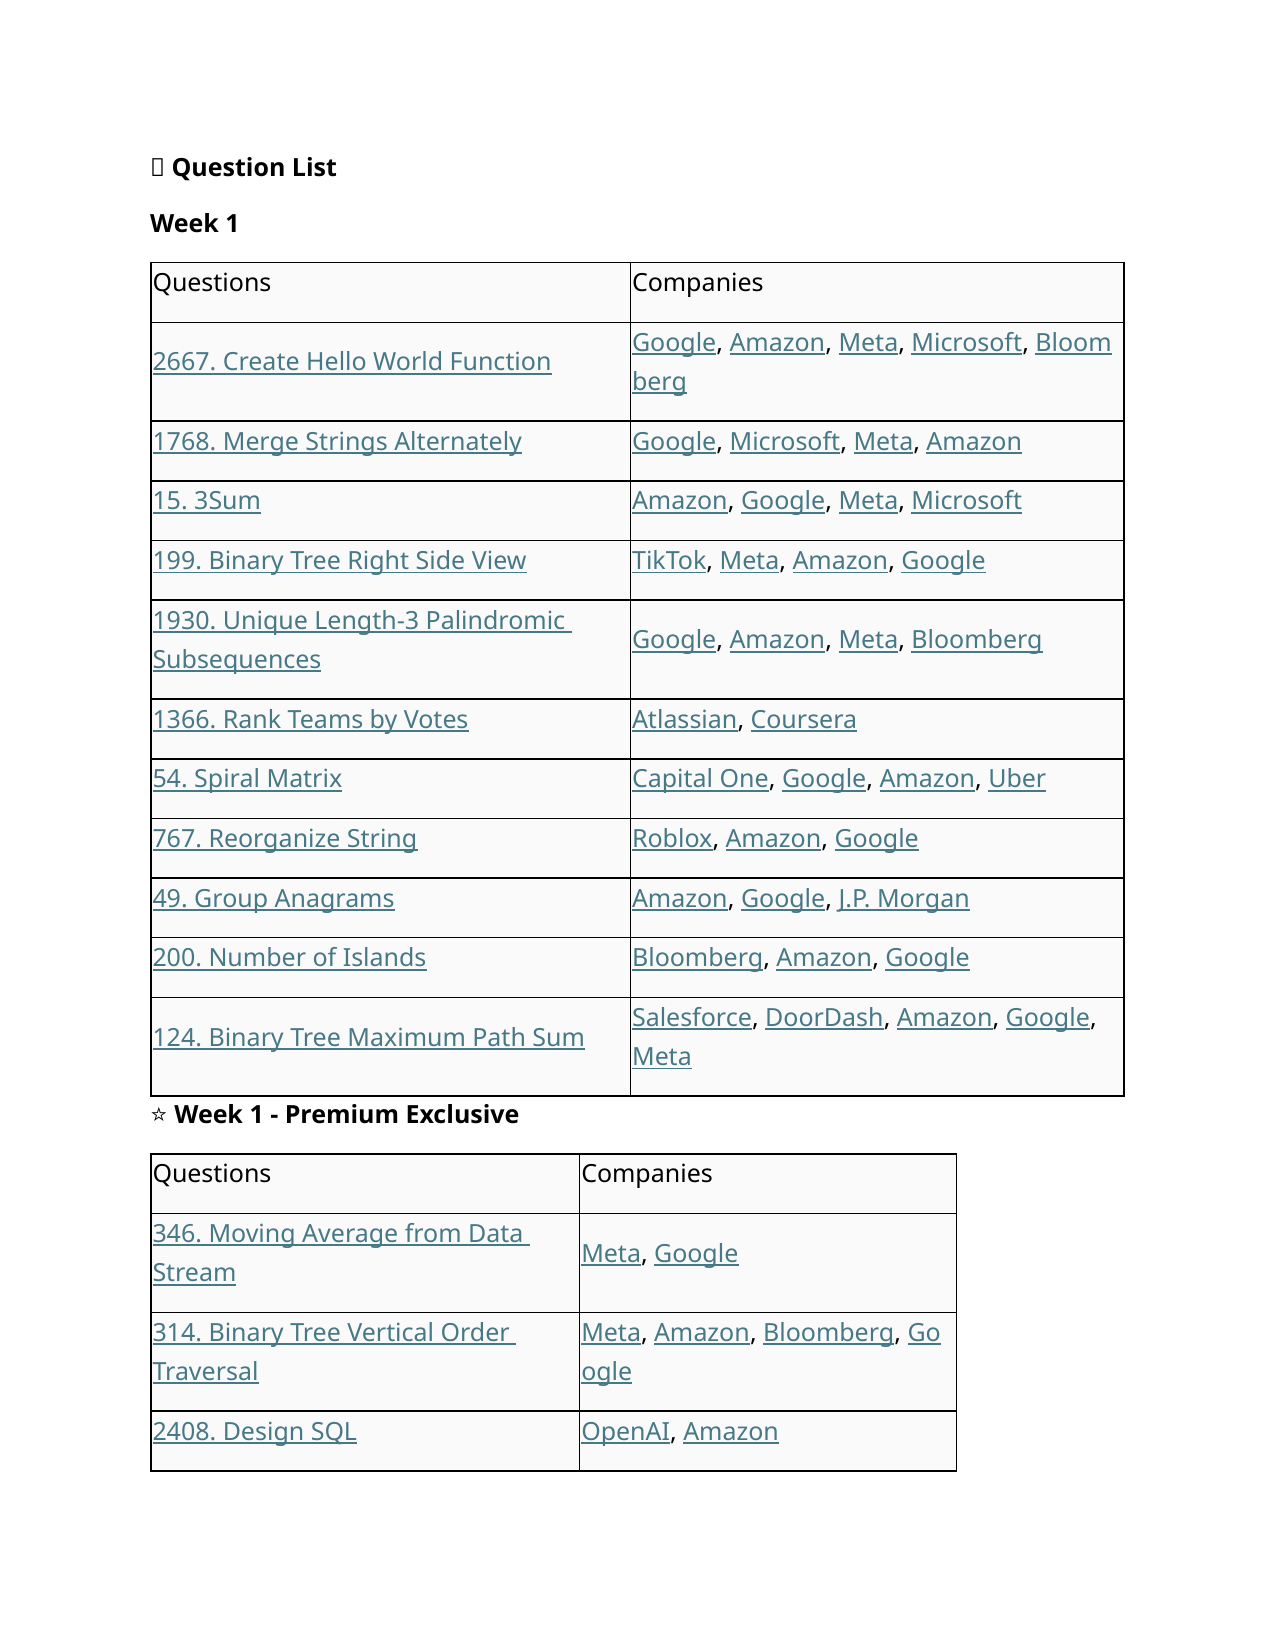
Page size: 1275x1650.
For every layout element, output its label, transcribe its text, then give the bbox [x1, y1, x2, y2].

table_cell Capital One, Google, Amazon, Uber [631, 760, 1123, 817]
table_cell 1930. Unique Length-3 Palindromic Subsequences [152, 601, 630, 698]
table_cell 1366. Rank Teams by Votes [152, 700, 630, 758]
table_header Questions [152, 1155, 579, 1212]
table_cell TikTok, Meta, Amazon, Google [631, 541, 1123, 599]
table_cell Amazon, Google, Meta, Microsoft [631, 482, 1123, 539]
table_cell Roblox, Amazon, Google [631, 819, 1123, 877]
table_cell 49. Group Anagrams [152, 879, 630, 937]
table_cell Atlassian, Coursera [631, 700, 1123, 758]
table_cell 2667. Create Hello World Function [152, 323, 630, 420]
table_cell Google, Amazon, Meta, Bloomberg [631, 601, 1123, 698]
text Week 1 [150, 206, 1125, 240]
table_cell Meta, Google [580, 1214, 956, 1311]
table_cell Meta, Amazon, Bloomberg, Google [580, 1313, 956, 1410]
table_cell Amazon, Google, J.P. Morgan [631, 879, 1123, 937]
table_cell 1768. Merge Strings Alternately [152, 422, 630, 480]
table_cell 124. Binary Tree Maximum Path Sum [152, 998, 630, 1095]
table_cell Bloomberg, Amazon, Google [631, 938, 1123, 997]
table_cell 15. 3Sum [152, 482, 630, 539]
table_header Questions [152, 263, 630, 321]
text ⭐ Week 1 - Premium Exclusive [150, 1097, 1125, 1131]
table_cell 54. Spiral Matrix [152, 760, 630, 817]
table_cell 200. Number of Islands [152, 938, 630, 997]
table_cell 2408. Design SQL [152, 1412, 579, 1470]
text 📌 Question List [150, 150, 1125, 184]
table_cell 314. Binary Tree Vertical Order Traversal [152, 1313, 579, 1410]
table_cell Google, Microsoft, Meta, Amazon [631, 422, 1123, 480]
table_cell 346. Moving Average from Data Stream [152, 1214, 579, 1311]
table_cell 199. Binary Tree Right Side View [152, 541, 630, 599]
table_header Companies [631, 263, 1123, 321]
table_cell 767. Reorganize String [152, 819, 630, 877]
table_cell OpenAI, Amazon [580, 1412, 956, 1470]
table_header Companies [580, 1155, 956, 1212]
table_cell Google, Amazon, Meta, Microsoft, Bloomberg [631, 323, 1123, 420]
table_cell Salesforce, DoorDash, Amazon, Google, Meta [631, 998, 1123, 1095]
